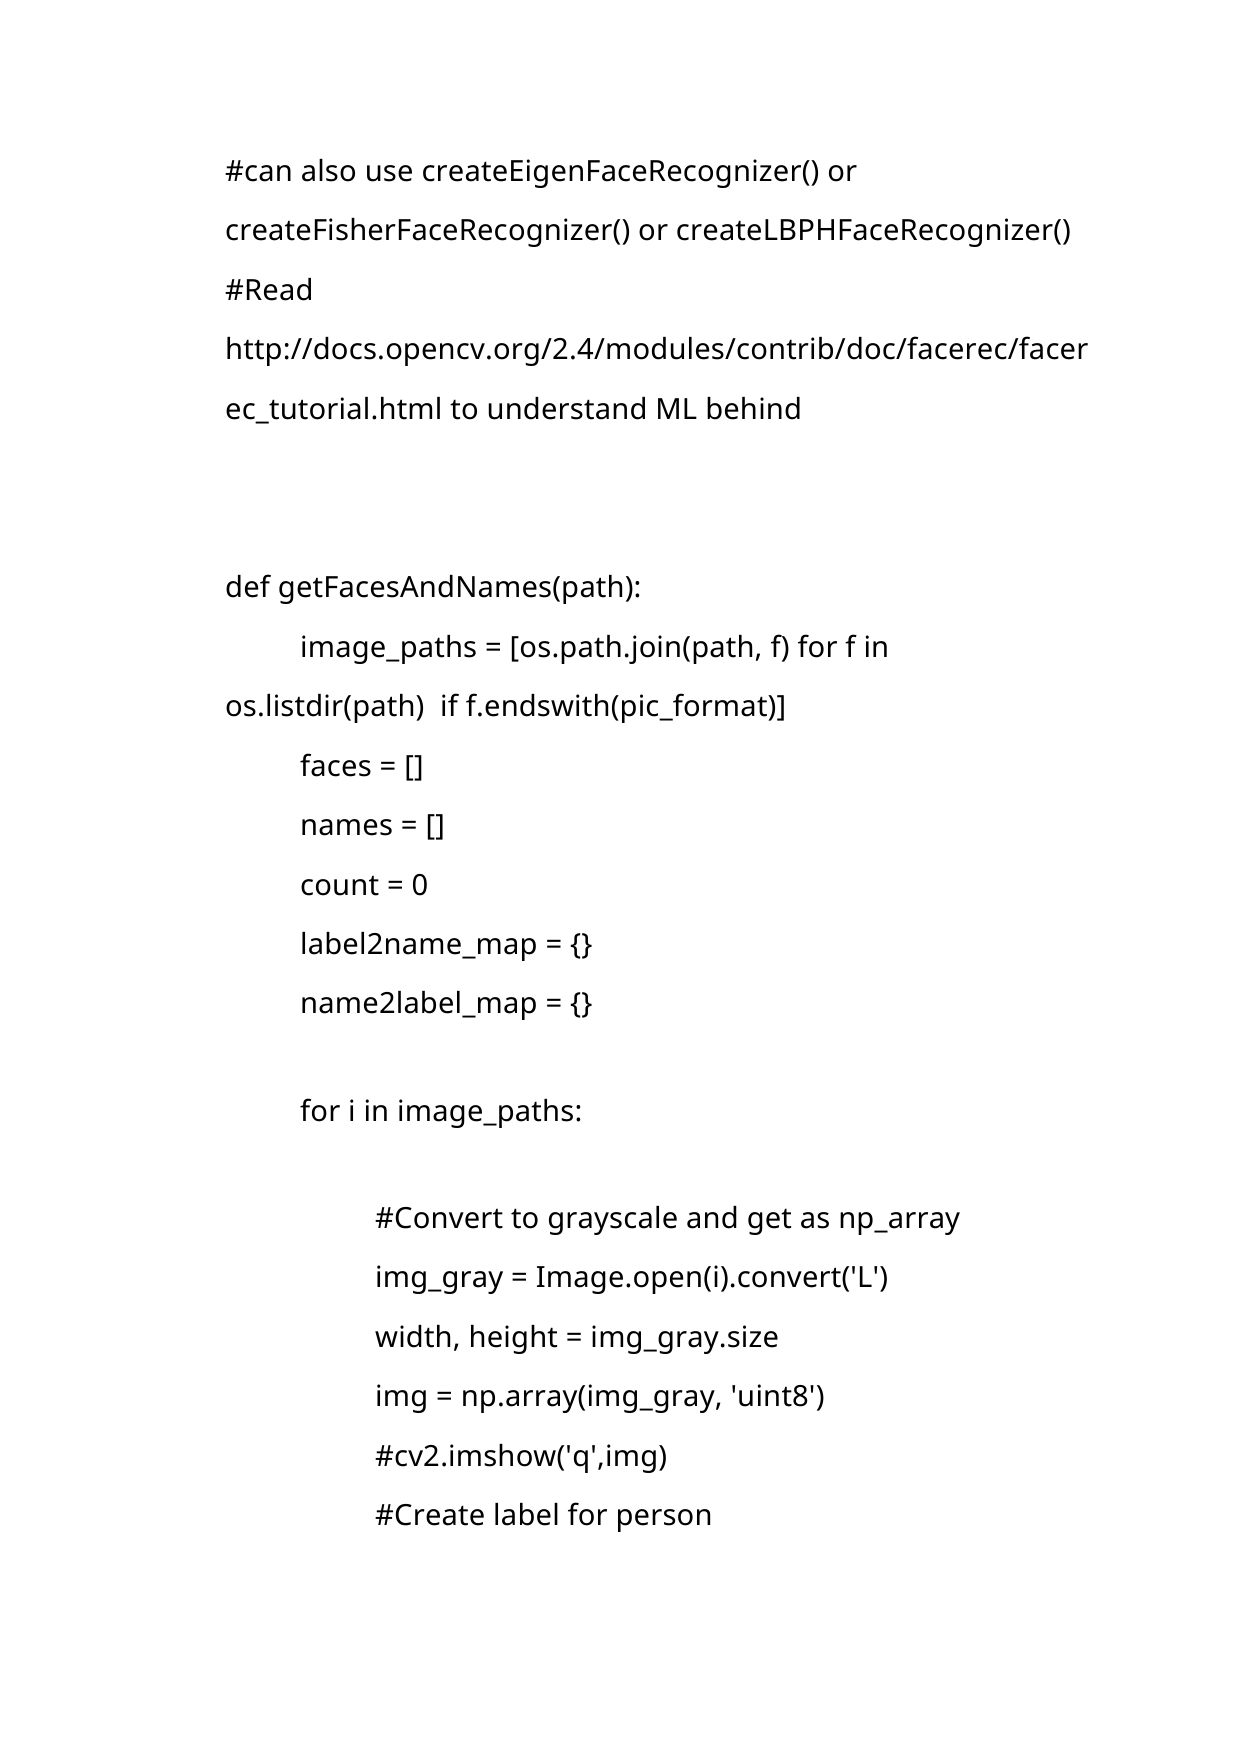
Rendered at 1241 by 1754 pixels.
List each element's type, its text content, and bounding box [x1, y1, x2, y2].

text image_paths = [os.path.join(path, f) for f in os.listdir(path) if f.endswith(pic_format)] [225, 626, 1090, 725]
text #Read http://docs.opencv.org/2.4/modules/contrib/doc/facerec/facerec_tutorial.html to understand ML behind [225, 269, 1090, 428]
text #cv2.imshow('q',img) [225, 1435, 1090, 1475]
text #Create label for person [225, 1495, 1090, 1534]
text count = 0 [225, 864, 1090, 903]
text img_gray = Image.open(i).convert('L') [225, 1257, 1090, 1296]
text width, height = img_gray.size [225, 1316, 1090, 1356]
text #can also use createEigenFaceRecognizer() or createFisherFaceRecognizer() or createLBPHFaceRecognizer() [225, 150, 1090, 249]
text name2label_map = {} [225, 983, 1090, 1022]
text img = np.array(img_gray, 'uint8') [225, 1376, 1090, 1415]
text faces = [] [225, 745, 1090, 784]
text #Convert to grayscale and get as np_array [225, 1197, 1090, 1237]
text names = [] [225, 804, 1090, 844]
text def getFacesAndNames(path): [225, 566, 1090, 606]
text for i in image_paths: [225, 1090, 1090, 1130]
text label2name_map = {} [225, 923, 1090, 963]
